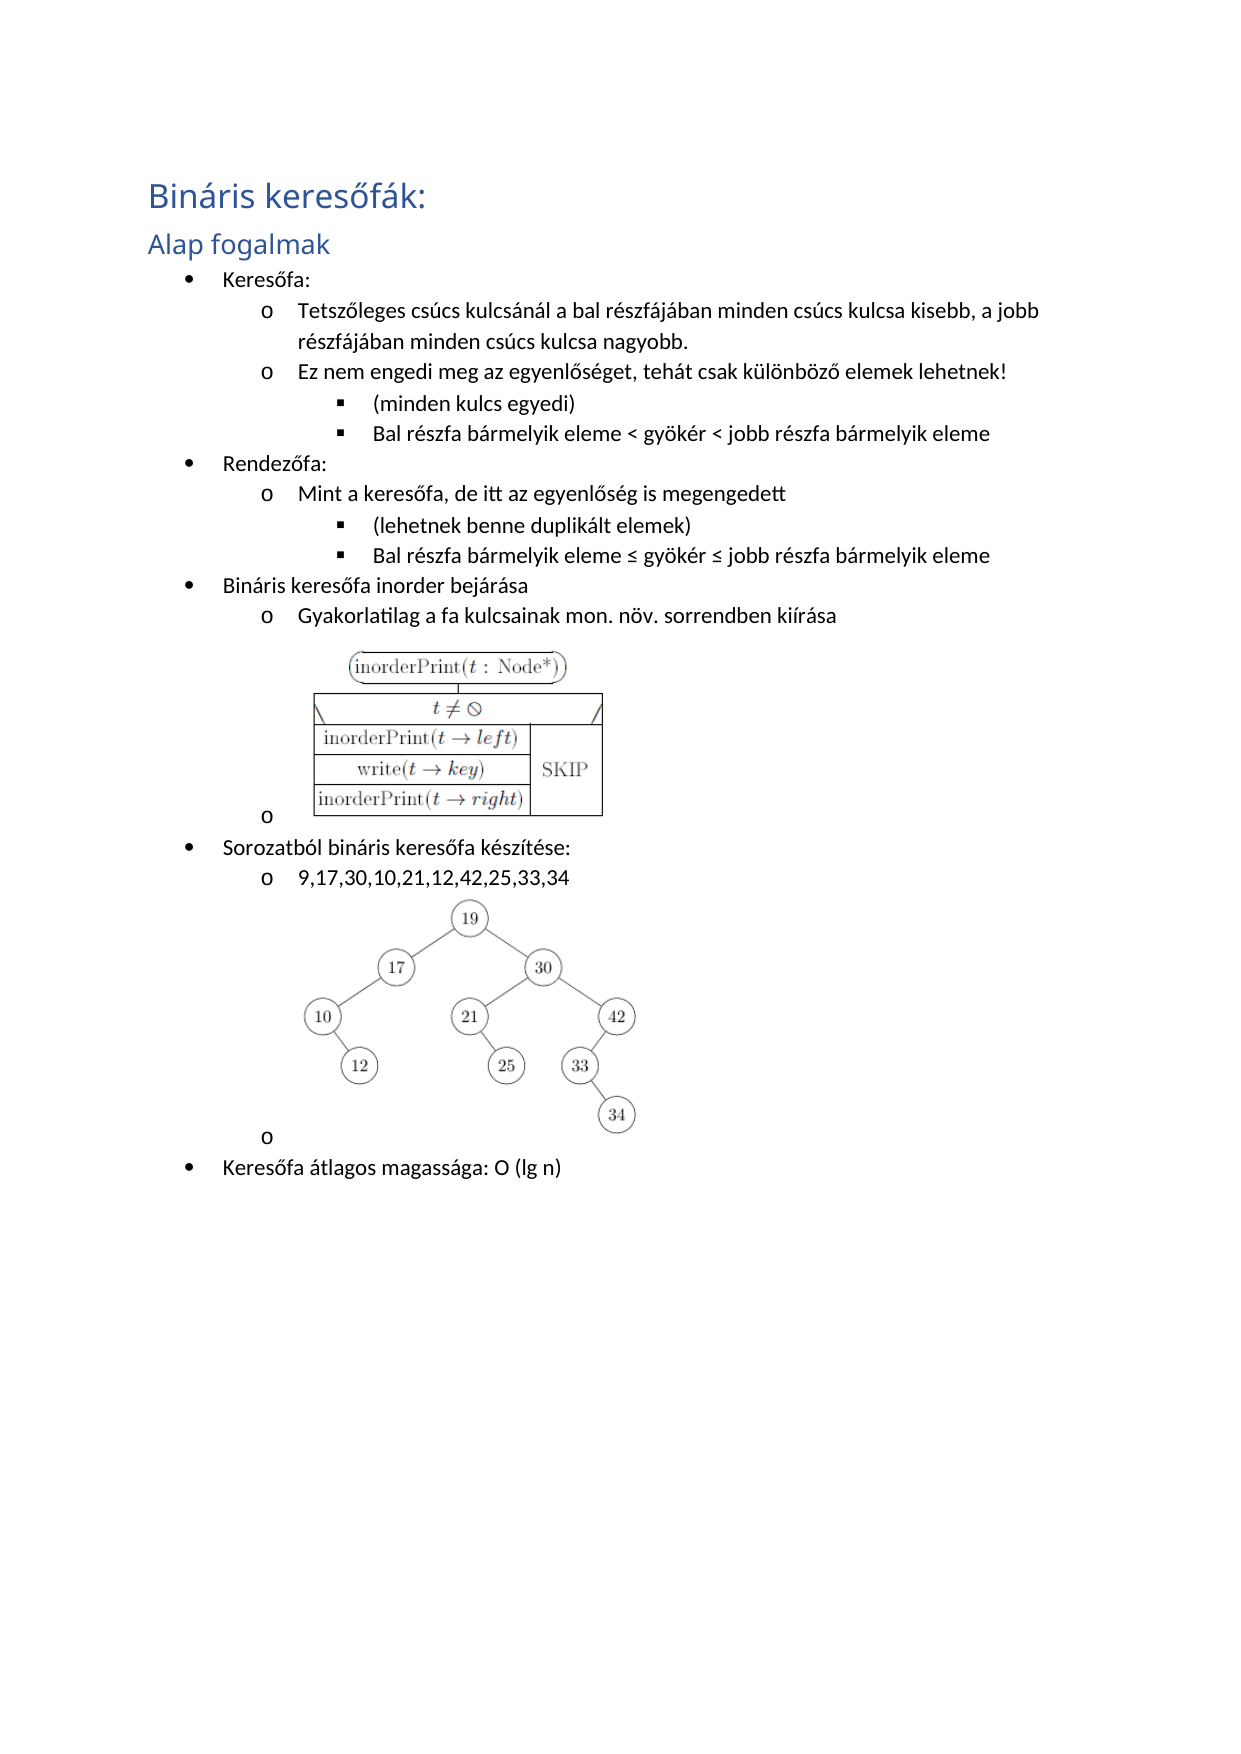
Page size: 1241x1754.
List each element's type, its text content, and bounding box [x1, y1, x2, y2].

list (minden kulcs egyedi) [335, 389, 1093, 417]
subtitle Alap fogalmak [148, 226, 1093, 263]
picture [297, 894, 650, 1145]
list Mint a keresőfa, de itt az egyenlőség is megengedett [260, 479, 1093, 508]
list Bal részfa bármelyik eleme < gyökér < jobb részfa bármelyik eleme [335, 419, 1093, 447]
list Bal részfa bármelyik eleme ≤ gyökér ≤ jobb részfa bármelyik eleme [335, 541, 1093, 569]
list Keresőfa átlagos magassága: O (lg n) [185, 1153, 1093, 1181]
list Rendezőfa: [185, 449, 1093, 477]
list (lehetnek benne duplikált elemek) [335, 511, 1093, 539]
list Bináris keresőfa inorder bejárása [185, 571, 1093, 599]
subtitle Bináris keresőfák: [148, 173, 1093, 218]
list Tetszőleges csúcs kulcsánál a bal részfájában minden csúcs kulcsa kisebb, a jobb részfájában minden csúcs kulcsa nagyobb. [260, 296, 1093, 355]
list 9,17,30,10,21,12,42,25,33,34 [260, 863, 1093, 892]
list Keresőfa: [185, 266, 1093, 293]
list Sorozatból bináris keresőfa készítése: [185, 833, 1093, 861]
picture [297, 632, 613, 824]
list Gyakorlatilag a fa kulcsainak mon. növ. sorrendben kiírása [260, 601, 1093, 631]
list Ez nem engedi meg az egyenlőséget, tehát csak különböző elemek lehetnek! [260, 357, 1093, 386]
